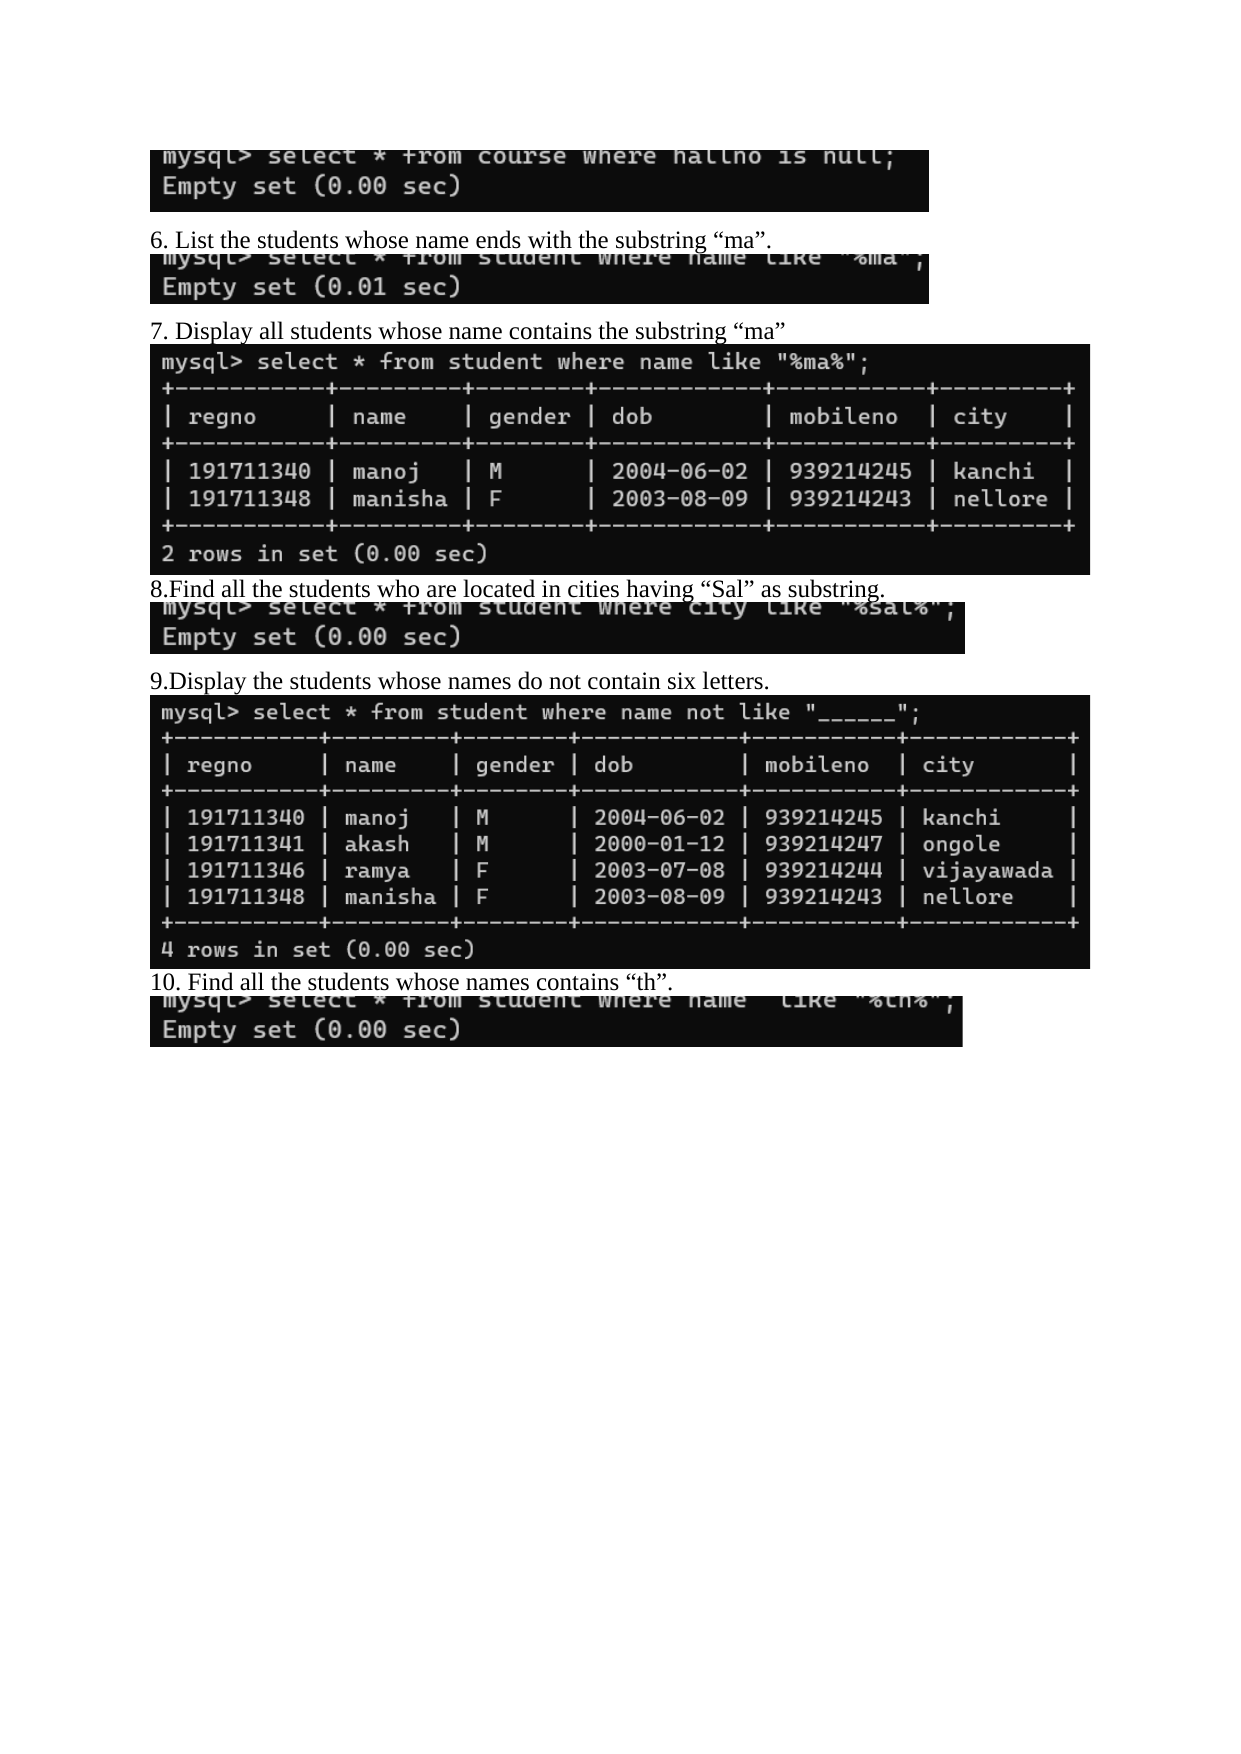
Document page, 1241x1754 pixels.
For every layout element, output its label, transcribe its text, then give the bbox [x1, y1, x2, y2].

picture [150, 254, 929, 304]
picture [150, 150, 929, 212]
picture [150, 996, 963, 1047]
text 8.Find all the students who are located in cities having “Sal” as substring. [150, 575, 1090, 603]
text 6. List the students whose name ends with the substring “ma”. [150, 227, 1090, 254]
picture [150, 344, 1091, 575]
text 7. Display all students whose name contains the substring “ma” [150, 316, 1090, 344]
picture [150, 602, 965, 654]
text 9.Display the students whose names do not contain six letters. [150, 666, 1090, 695]
text 10. Find all the students whose names contains “th”. [150, 969, 1090, 996]
picture [150, 695, 1091, 969]
